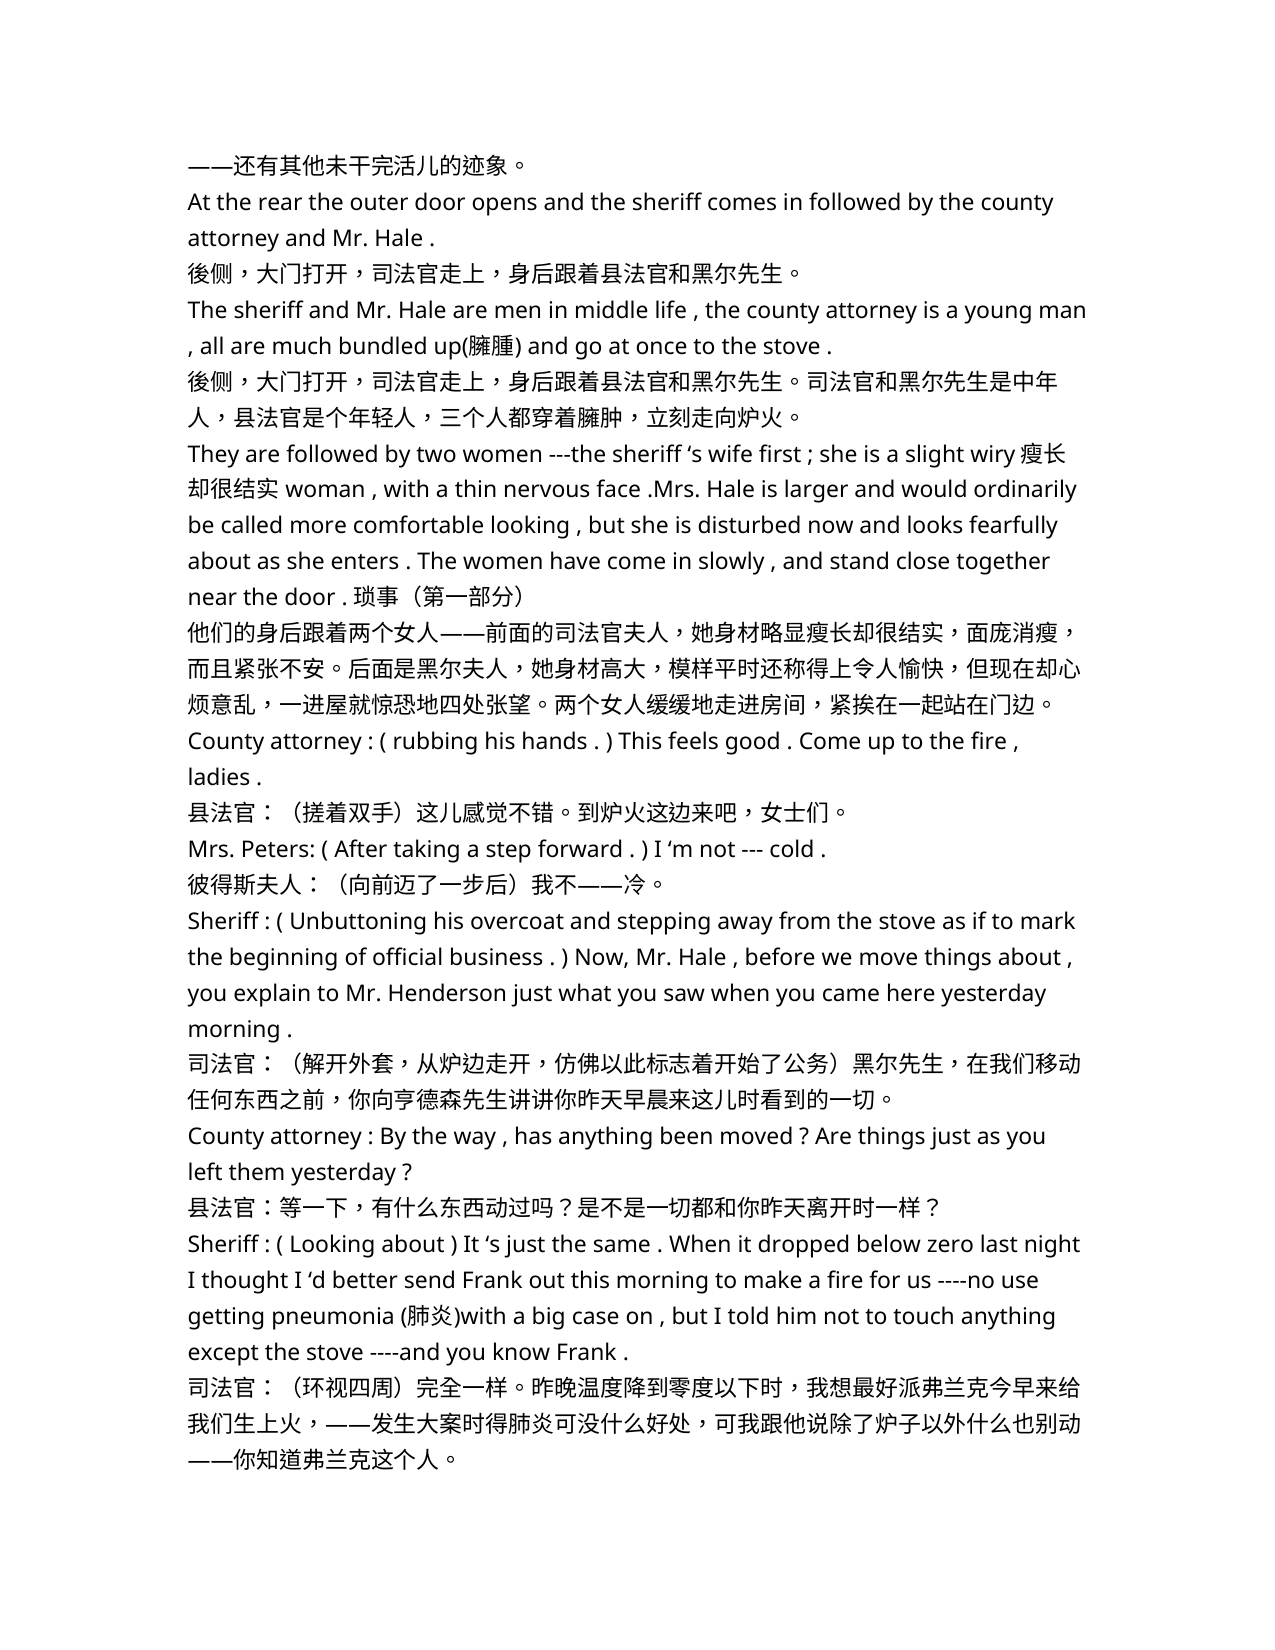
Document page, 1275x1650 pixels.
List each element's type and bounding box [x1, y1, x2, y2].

text [187, 150, 1087, 1475]
